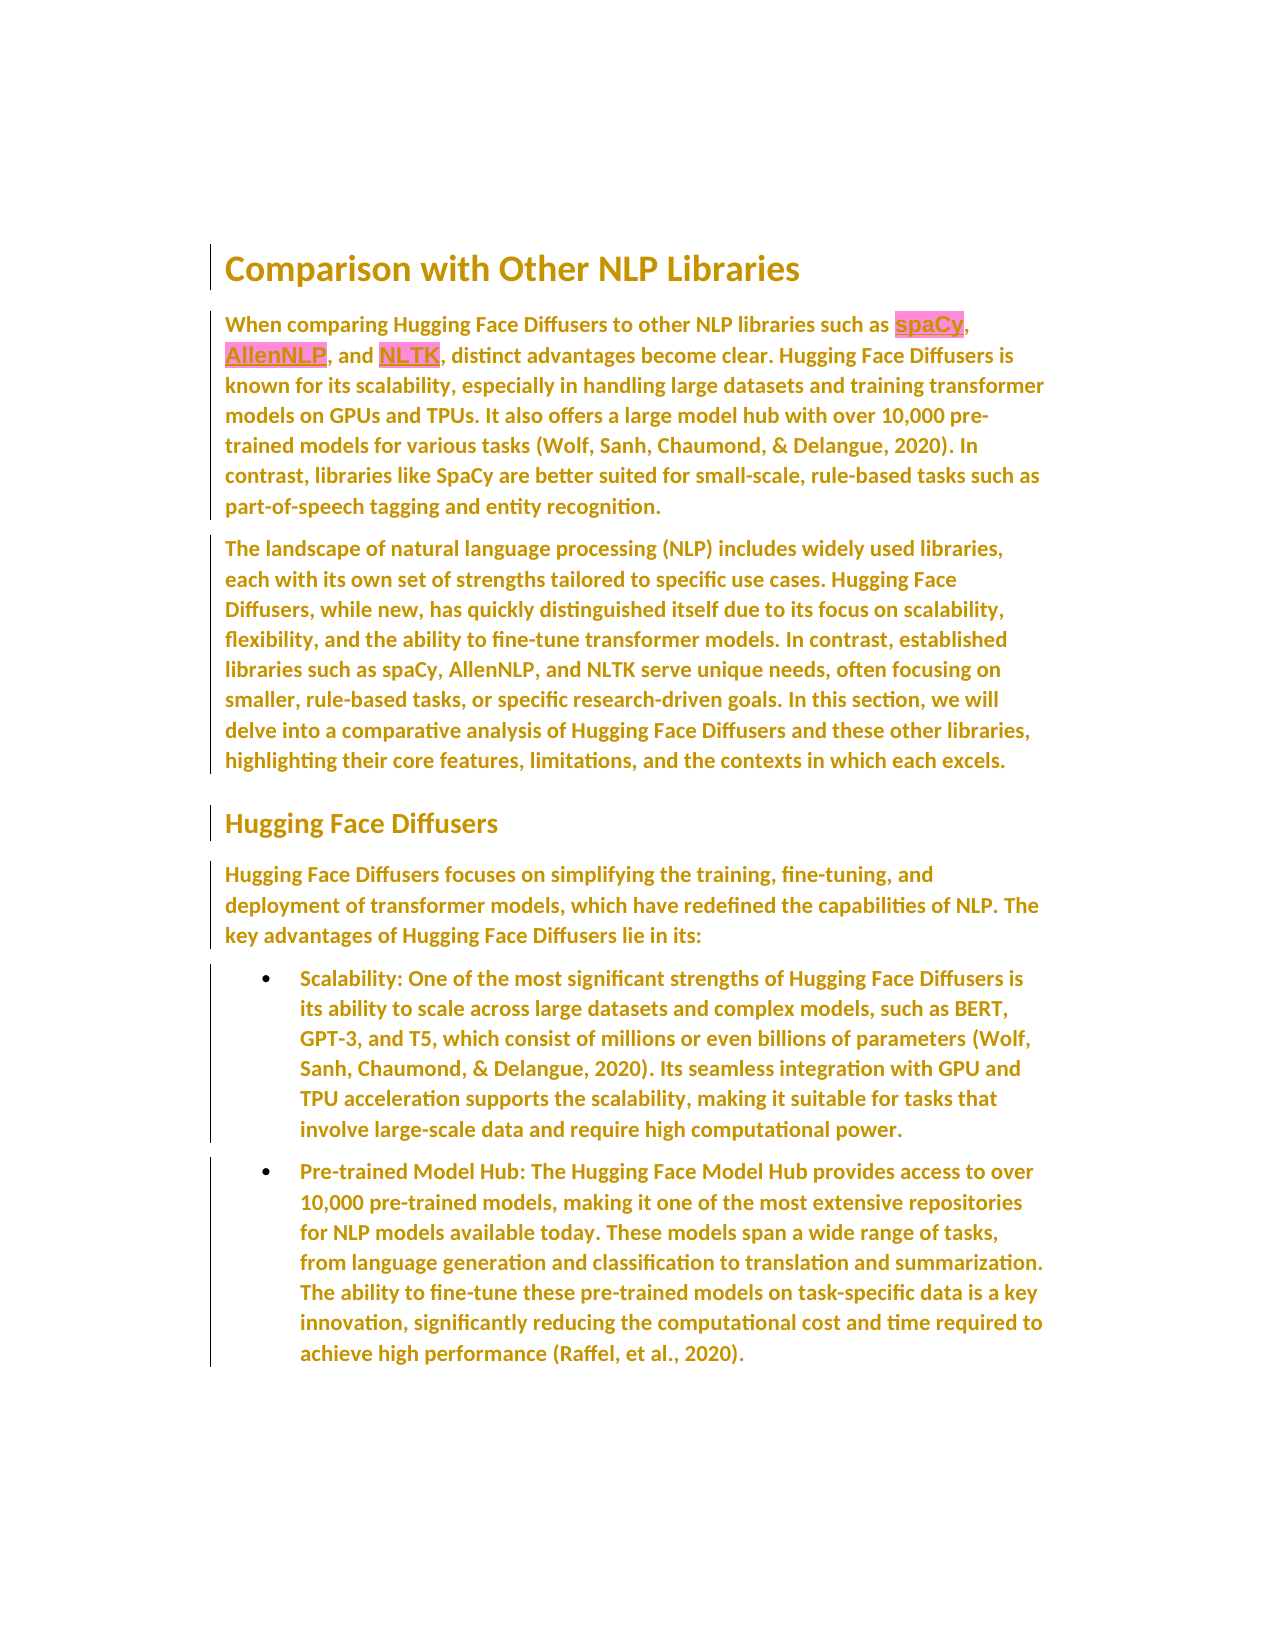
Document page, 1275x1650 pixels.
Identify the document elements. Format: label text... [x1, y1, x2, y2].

list Pre-trained Model Hub: The Hugging Face Model Hub provides access to over 10,000 pre-trained models, making it one of the most extensive repositories for NLP models available today. These models span a wide range of tasks, from language generation and classification to translation and summarization. The ability to fine-tune these pre-trained models on task-specific data is a key innovation, significantly reducing the computational cost and time required to achieve high performance . [262, 1157, 1050, 1367]
list Scalability: One of the most significant strengths of Hugging Face Diffusers is its ability to scale across large datasets and complex models, such as BERT, GPT-3, and T5, which consist of millions or even billions of parameters . Its seamless integration with GPU and TPU acceleration supports the scalability, making it suitable for tasks that involve large-scale data and require high computational power. [262, 964, 1050, 1143]
text Hugging Face Diffusers focuses on simplifying the training, fine-tuning, and deployment of transformer models, which have redefined the capabilities of NLP. The key advantages of Hugging Face Diffusers lie in its: [225, 861, 1050, 949]
text Comparison with Other NLP Libraries [225, 244, 1050, 290]
subtitle Hugging Face Diffusers [225, 805, 1050, 841]
text When comparing Hugging Face Diffusers to other NLP libraries such as spaCy, AllenNLP, and NLTK, distinct advantages become clear. Hugging Face Diffusers is known for its scalability, especially in handling large datasets and training transformer models on GPUs and TPUs. It also offers a large model hub with over 10,000 pre-trained models for various tasks . In contrast, libraries like SpaCy are better suited for small-scale, rule-based tasks such as part-of-speech tagging and entity recognition. [225, 311, 1050, 520]
text The landscape of natural language processing (NLP) includes widely used libraries, each with its own set of strengths tailored to specific use cases. Hugging Face Diffusers, while new, has quickly distinguished itself due to its focus on scalability, flexibility, and the ability to fine-tune transformer models. In contrast, established libraries such as spaCy, AllenNLP, and NLTK serve unique needs, often focusing on smaller, rule-based tasks, or specific research-driven goals. In this section, we will delve into a comparative analysis of Hugging Face Diffusers and these other libraries, highlighting their core features, limitations, and the contexts in which each excels. [225, 534, 1050, 774]
